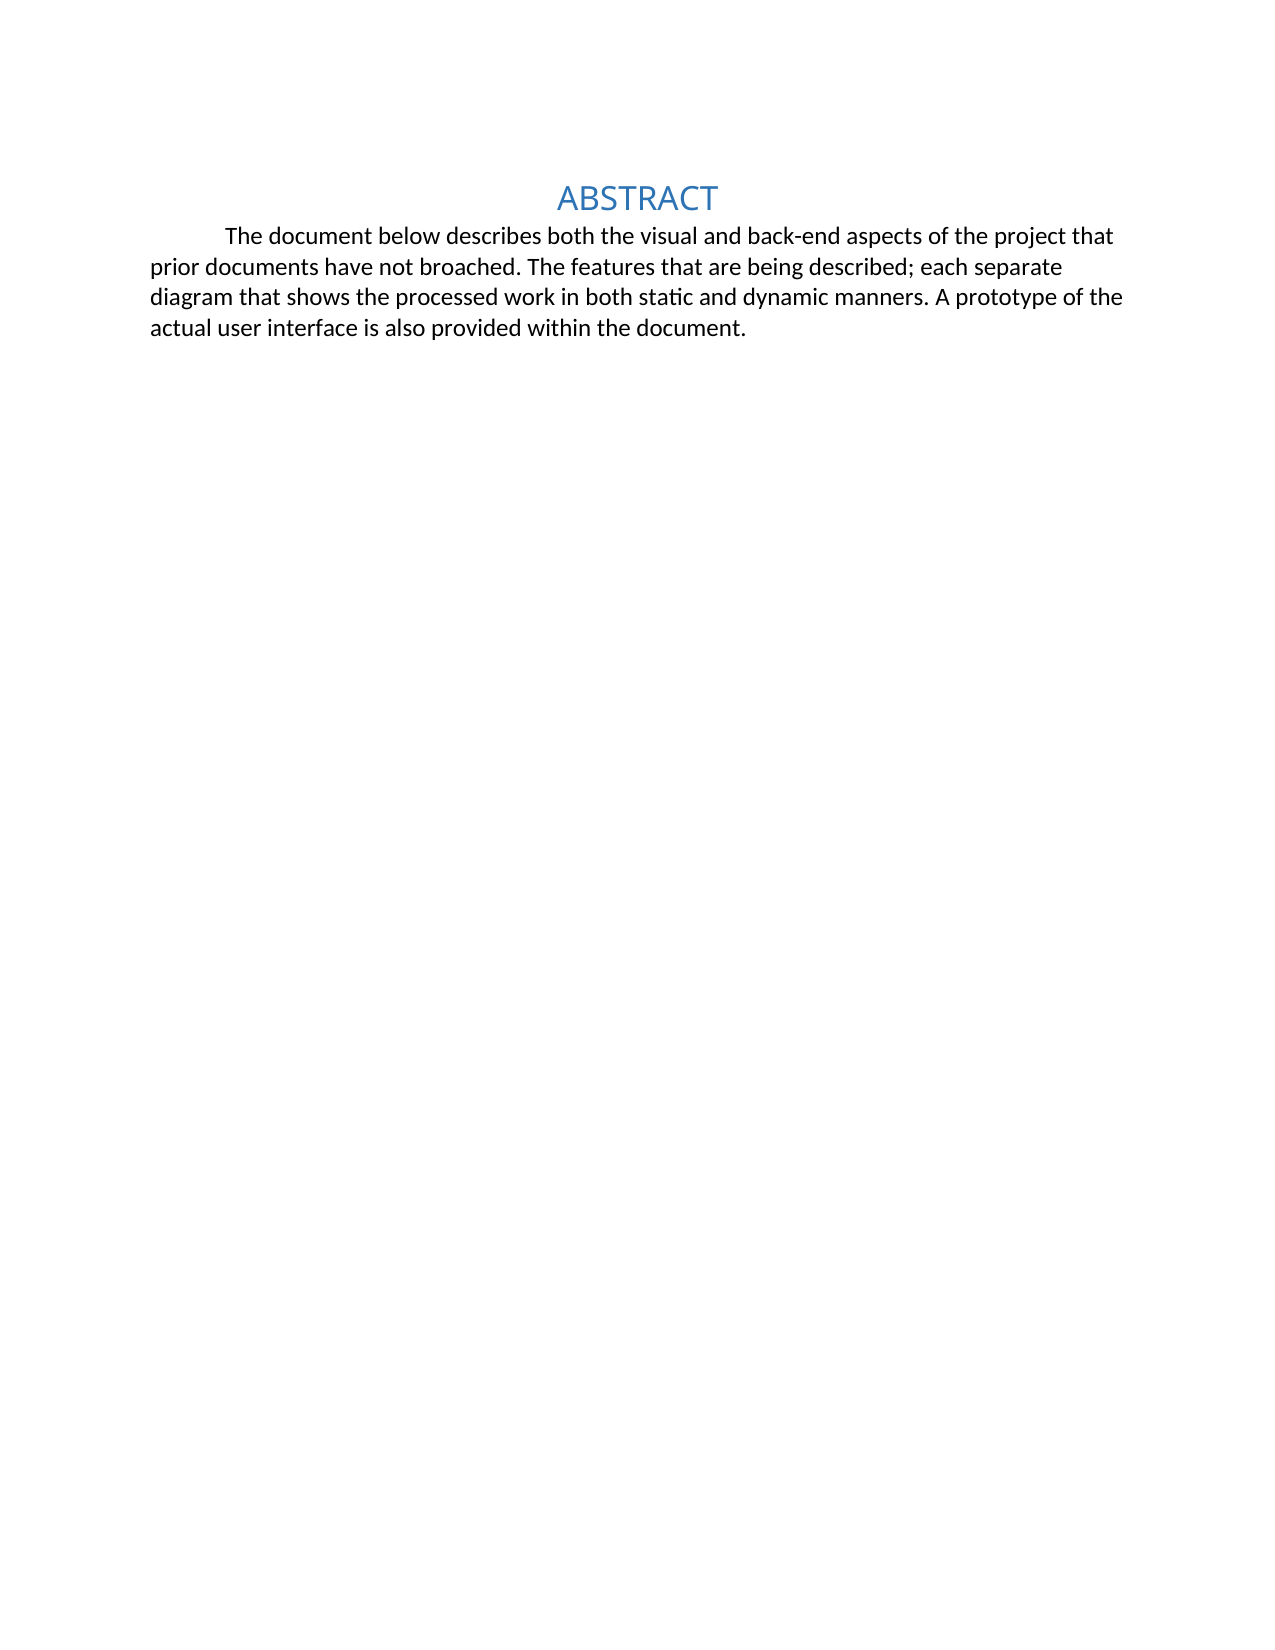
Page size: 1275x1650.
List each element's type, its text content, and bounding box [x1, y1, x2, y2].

text The document below describes both the visual and back-end aspects of the project that prior documents have not broached. The features that are being described; each separate diagram that shows the processed work in both static and dynamic manners. A prototype of the actual user interface is also provided within the document. [150, 220, 1125, 342]
subtitle ABSTRACT [150, 175, 1125, 220]
